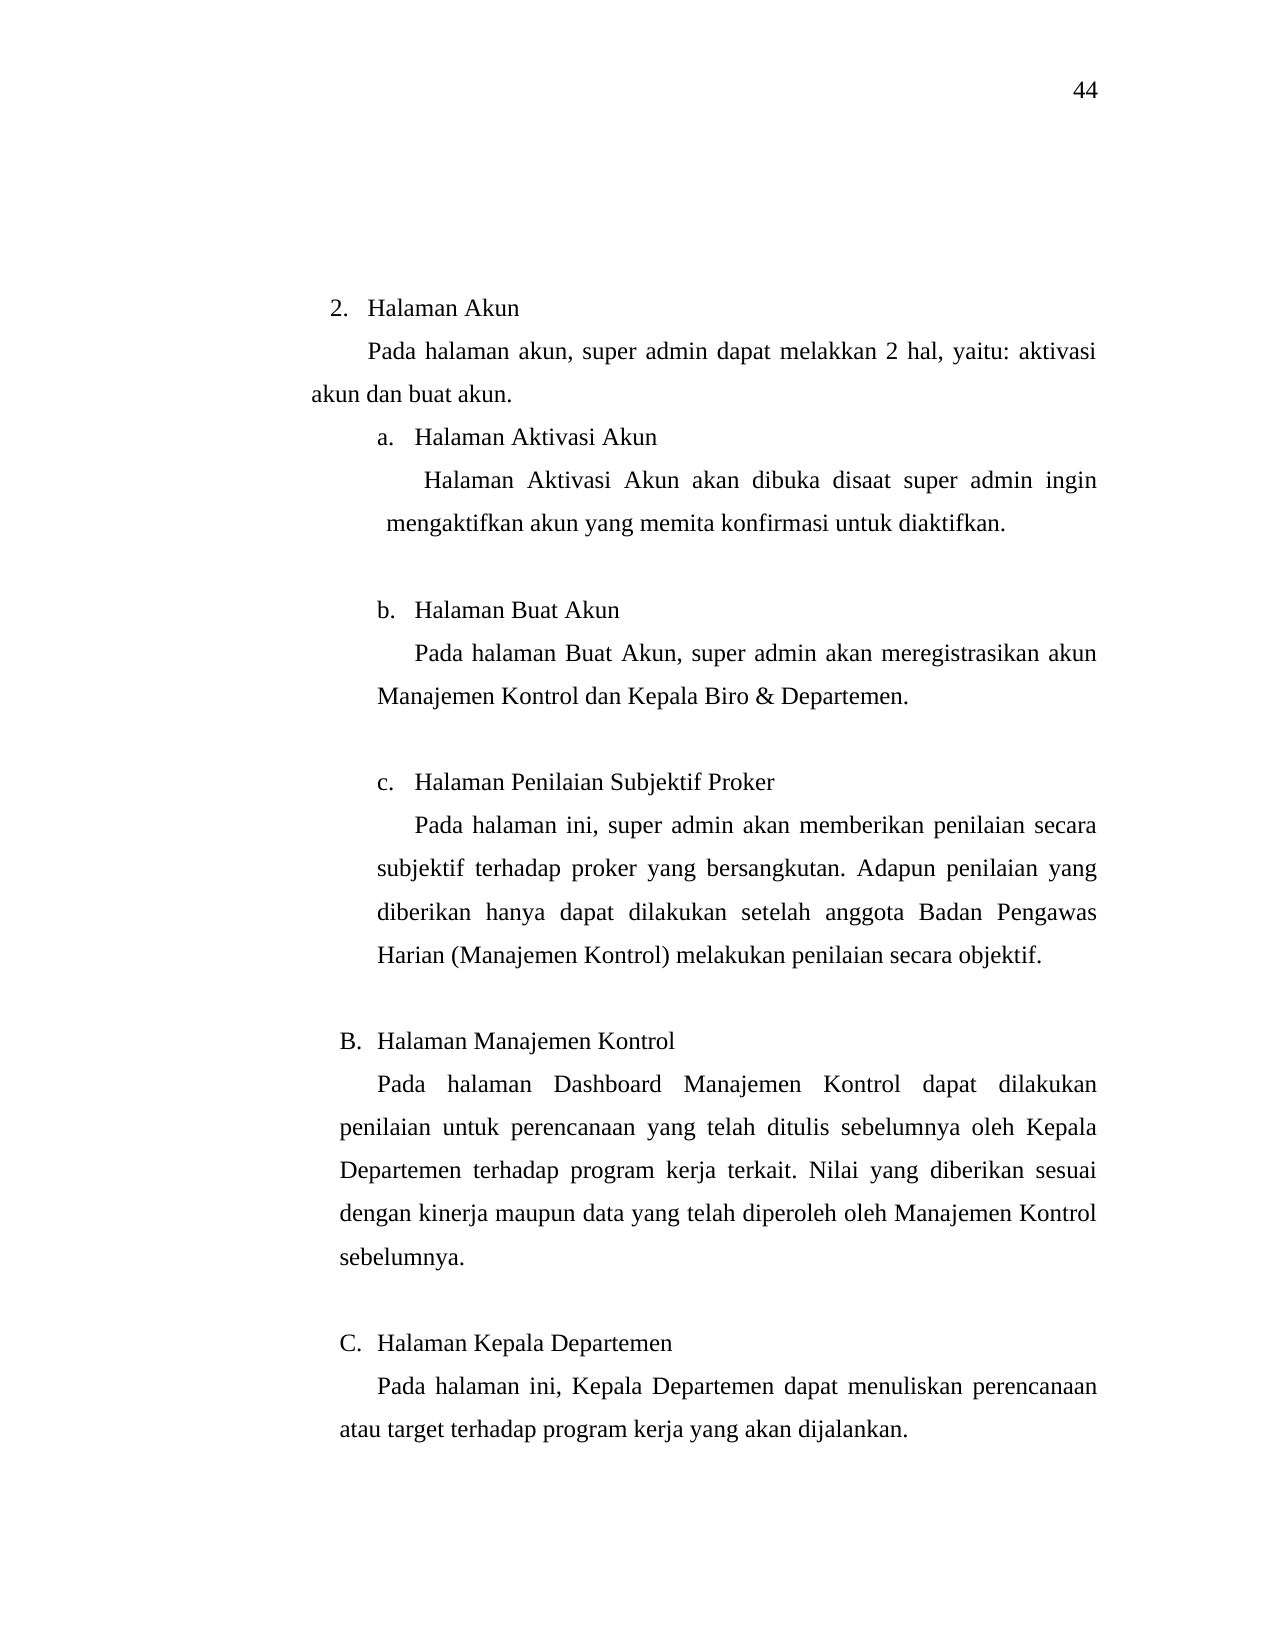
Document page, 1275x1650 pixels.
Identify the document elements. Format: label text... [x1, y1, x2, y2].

list Halaman Aktivasi Akun [377, 422, 1098, 451]
list Halaman Akun [330, 293, 1098, 322]
list Pada halaman ini, Kepala Departemen dapat menuliskan perencanaan atau target terhadap program kerja yang akan dijalankan. [339, 1371, 1098, 1443]
text Pada halaman akun, super admin dapat melakkan 2 hal, yaitu: aktivasi akun dan buat akun. [311, 336, 1098, 408]
list Halaman Buat Akun [377, 595, 1098, 623]
list Halaman Manajemen Kontrol [339, 1026, 1098, 1055]
list Halaman Kepala Departemen [339, 1328, 1098, 1357]
list Halaman Aktivasi Akun akan dibuka disaat super admin ingin mengaktifkan akun yang memita konfirmasi untuk diaktifkan. [386, 465, 1098, 537]
text Pada halaman Buat Akun, super admin akan meregistrasikan akun Manajemen Kontrol dan Kepala Biro & Departemen. [377, 638, 1098, 710]
list Halaman Penilaian Subjektif Proker [377, 767, 1098, 796]
list Pada halaman ini, super admin akan memberikan penilaian secara subjektif terhadap proker yang bersangkutan. Adapun penilaian yang diberikan hanya dapat dilakukan setelah anggota Badan Pengawas Harian (Manajemen Kontrol) melakukan penilaian secara objektif. [377, 810, 1098, 968]
list Pada halaman Dashboard Manajemen Kontrol dapat dilakukan penilaian untuk perencanaan yang telah ditulis sebelumnya oleh Kepala Departemen terhadap program kerja terkait. Nilai yang diberikan sesuai dengan kinerja maupun data yang telah diperoleh oleh Manajemen Kontrol sebelumnya. [339, 1069, 1098, 1270]
